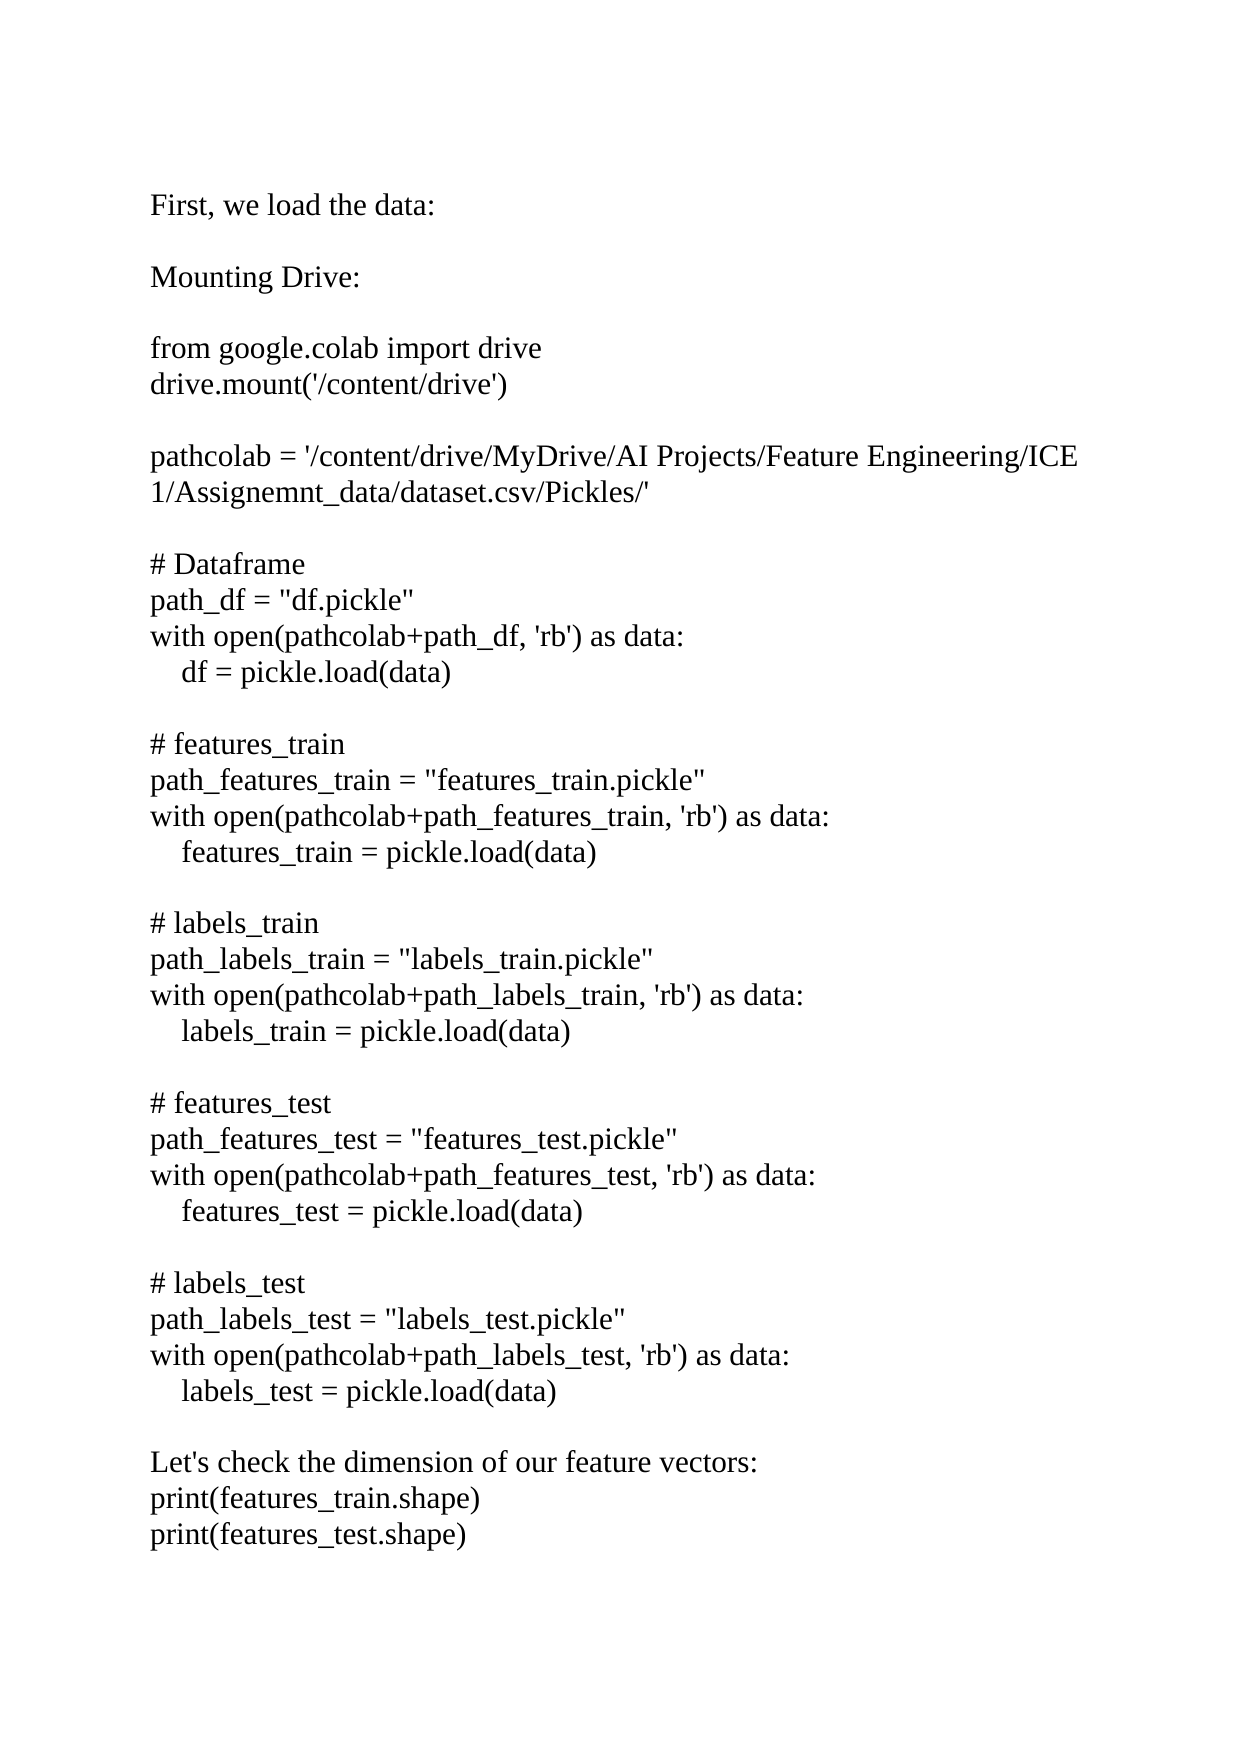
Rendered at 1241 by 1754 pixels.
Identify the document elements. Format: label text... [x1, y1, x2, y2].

text print(features_train.shape) [150, 1480, 1090, 1516]
text # Dataframe [150, 545, 1090, 581]
text labels_train = pickle.load(data) [150, 1012, 1090, 1048]
text with open(pathcolab+path_features_test, 'rb') as data: [150, 1156, 1090, 1192]
text path_labels_train = "labels_train.pickle" [150, 941, 1090, 977]
text path_labels_test = "labels_test.pickle" [150, 1300, 1090, 1336]
text First, we load the data: [150, 186, 1090, 222]
text features_train = pickle.load(data) [150, 833, 1090, 869]
text with open(pathcolab+path_labels_train, 'rb') as data: [150, 977, 1090, 1012]
text # labels_train [150, 905, 1090, 941]
text print(features_test.shape) [150, 1516, 1090, 1552]
text with open(pathcolab+path_df, 'rb') as data: [150, 617, 1090, 653]
text # features_test [150, 1084, 1090, 1120]
text path_features_test = "features_test.pickle" [150, 1120, 1090, 1156]
text with open(pathcolab+path_features_train, 'rb') as data: [150, 797, 1090, 833]
text labels_test = pickle.load(data) [150, 1372, 1090, 1408]
text features_test = pickle.load(data) [150, 1192, 1090, 1228]
text path_features_train = "features_train.pickle" [150, 761, 1090, 797]
text drive.mount('/content/drive') [150, 366, 1090, 402]
text # labels_test [150, 1264, 1090, 1300]
text with open(pathcolab+path_labels_test, 'rb') as data: [150, 1336, 1090, 1372]
text path_df = "df.pickle" [150, 581, 1090, 617]
text df = pickle.load(data) [150, 653, 1090, 689]
text pathcolab = '/content/drive/MyDrive/AI Projects/Feature Engineering/ICE 1/Assignemnt_data/dataset.csv/Pickles/' [150, 437, 1090, 509]
text from google.colab import drive [150, 330, 1090, 366]
text Let's check the dimension of our feature vectors: [150, 1444, 1090, 1480]
text # features_train [150, 725, 1090, 761]
text Mounting Drive: [150, 258, 1090, 294]
